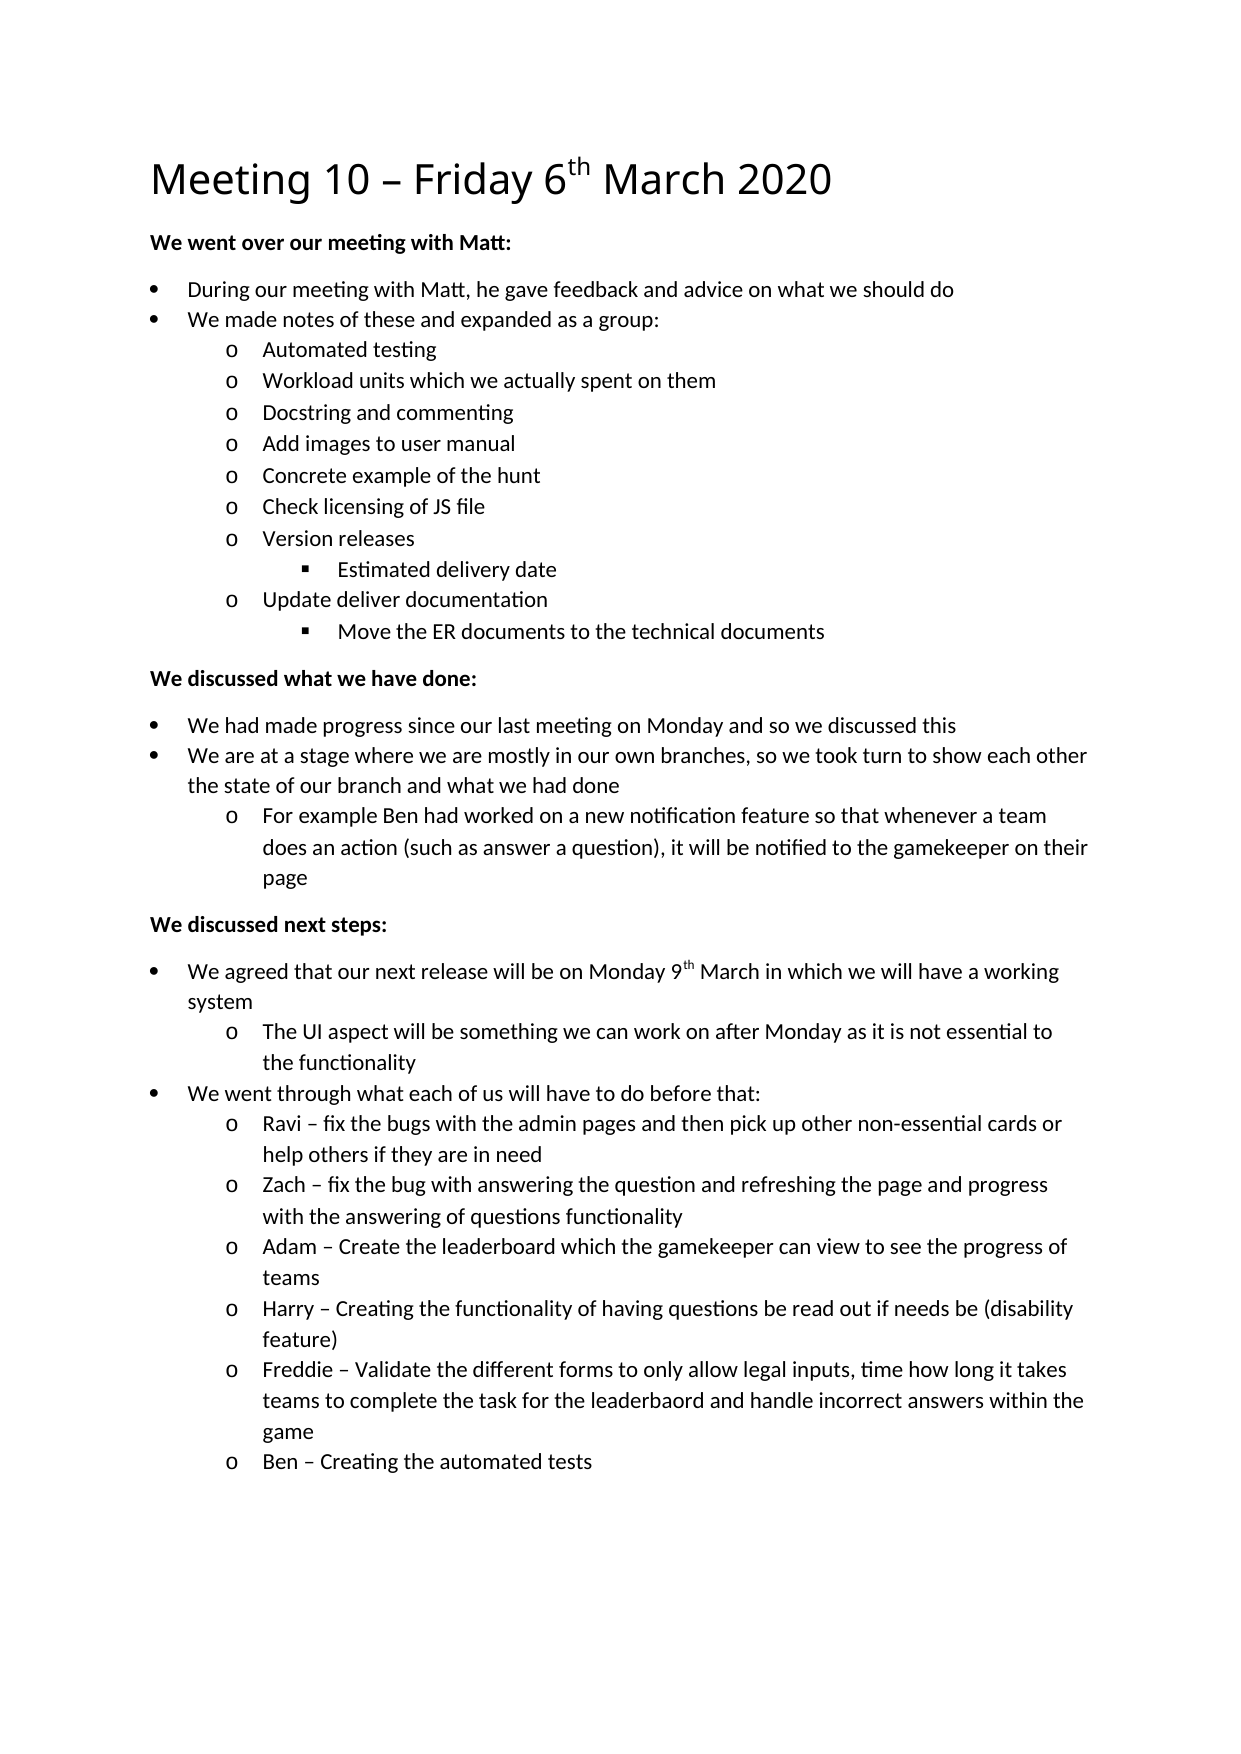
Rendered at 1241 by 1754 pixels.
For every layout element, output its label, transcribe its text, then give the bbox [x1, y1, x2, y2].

text We discussed next steps: [150, 910, 1090, 938]
list Adam – Create the leaderboard which the gamekeeper can view to see the progress of teams [225, 1232, 1090, 1291]
list During our meeting with Matt, he gave feedback and advice on what we should do [150, 275, 1090, 303]
list We went through what each of us will have to do before that: [150, 1079, 1090, 1107]
list We had made progress since our last meeting on Monday and so we discussed this [150, 711, 1090, 739]
list Update deliver documentation [225, 586, 1090, 615]
list Ben – Creating the automated tests [225, 1447, 1090, 1476]
list Workload units which we actually spent on them [225, 367, 1090, 396]
list The UI aspect will be something we can work on after Monday as it is not essential to the functionality [225, 1017, 1090, 1077]
list For example Ben had worked on a new notification feature so that whenever a team does an action (such as answer a question), it will be notified to the gamekeeper on their page [225, 801, 1090, 891]
list Harry – Creating the functionality of having questions be read out if needs be (disability feature) [225, 1294, 1090, 1353]
list Concrete example of the hunt [225, 461, 1090, 490]
list Automated testing [225, 335, 1090, 364]
list We are at a stage where we are mostly in our own branches, so we took turn to show each other the state of our branch and what we had done [150, 741, 1090, 799]
list Move the ER documents to the technical documents [300, 617, 1090, 645]
text Meeting 10 – Friday 6th March 2020 [150, 150, 1090, 207]
list Freddie – Validate the different forms to only allow legal inputs, time how long it takes teams to complete the task for the leaderbaord and handle incorrect answers within the game [225, 1355, 1090, 1445]
list Check licensing of JS file [225, 492, 1090, 522]
list Zach – fix the bug with answering the question and refreshing the page and progress with the answering of questions functionality [225, 1171, 1090, 1230]
list Version releases [225, 524, 1090, 553]
list Add images to user manual [225, 429, 1090, 459]
text We discussed what we have done: [150, 664, 1090, 692]
list Docstring and commenting [225, 398, 1090, 427]
list We made notes of these and expanded as a group: [150, 305, 1090, 333]
list We agreed that our next release will be on Monday 9th March in which we will have a working system [150, 957, 1090, 1015]
list Estimated delivery date [300, 555, 1090, 583]
list Ravi – fix the bugs with the admin pages and then pick up other non-essential cards or help others if they are in need [225, 1109, 1090, 1168]
text We went over our meeting with Matt: [150, 228, 1090, 256]
